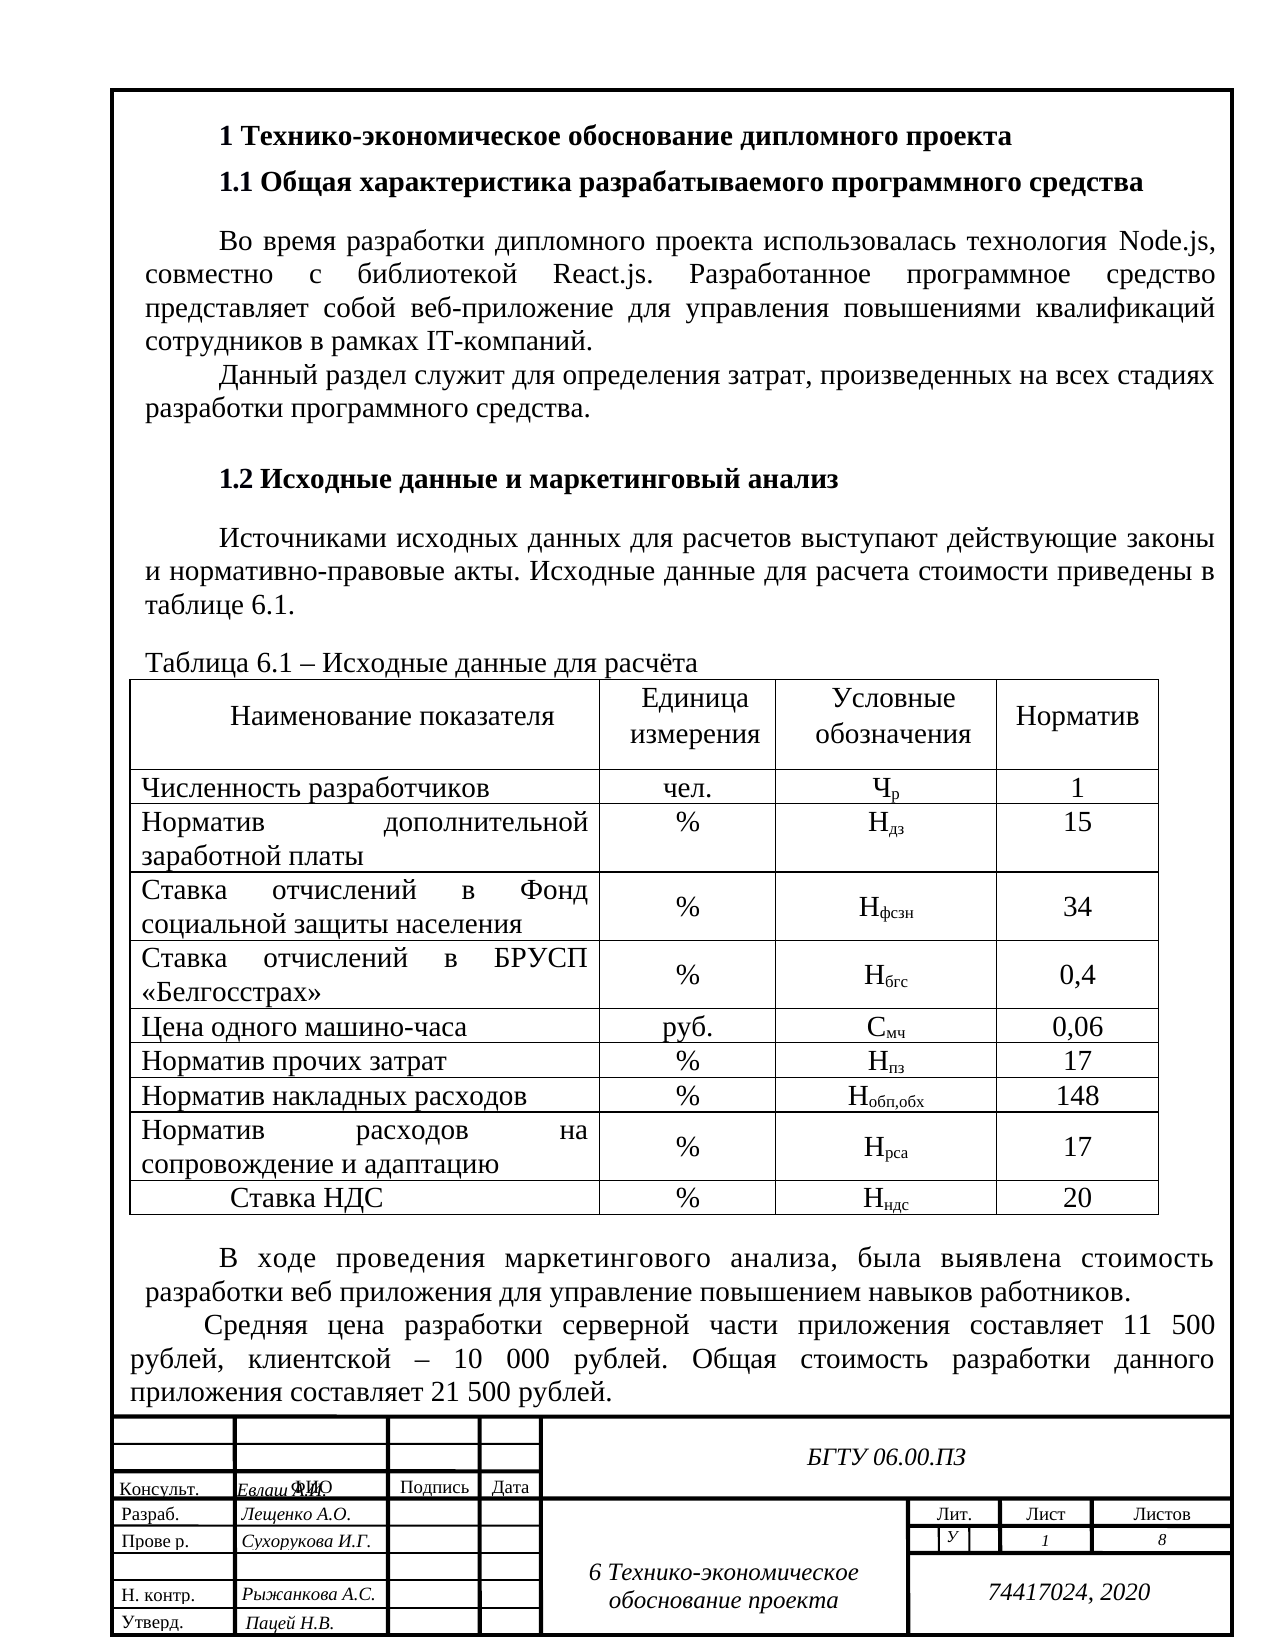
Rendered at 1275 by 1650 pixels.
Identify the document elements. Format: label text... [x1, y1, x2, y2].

table_cell Нндс [776, 1181, 996, 1214]
table_cell % [600, 1181, 775, 1214]
table_cell Ндз [776, 804, 996, 871]
list Технико-экономическое обоснование дипломного проекта [145, 118, 1216, 152]
table_cell Чр [776, 770, 996, 803]
list Исходные данные и маркетинговый анализ [145, 461, 1216, 495]
list Данный раздел служит для определения затрат, произведенных на всех стадиях разработки программного средства. [145, 357, 1216, 424]
table_cell руб. [600, 1009, 775, 1042]
table_cell 1 [997, 770, 1158, 803]
table_cell Нпз [776, 1043, 996, 1077]
table_header Условные обозначения [776, 680, 996, 769]
table_cell Нобп,обх [776, 1078, 996, 1111]
table_cell Ставка отчислений в Фонд социальной защиты населения [131, 873, 599, 939]
list Таблица 6.1 – Исходные данные для расчёта [145, 646, 1216, 679]
list Источниками исходных данных для расчетов выступают действующие законы и нормативно-правовые акты. Исходные данные для расчета стоимости приведены в таблице 6.1. [145, 520, 1216, 621]
table_cell чел. [600, 770, 775, 803]
list Общая характеристика разрабатываемого программного средства [145, 164, 1216, 198]
text Средняя цена разработки серверной части приложения составляет 11 500 рублей, клиентской – 10 000 рублей. Общая стоимость разработки данного приложения составляет 21 500 рублей. [130, 1307, 1216, 1408]
table_cell Нрса [776, 1113, 996, 1179]
table_cell Норматив дополнительной заработной платы [131, 804, 599, 871]
table_cell Ставка НДС [131, 1181, 599, 1214]
list Во время разработки дипломного проекта использовалась технология Node.js, совместно с библиотекой React.js. Разработанное программное средство представляет собой веб-приложение для управления повышениями квалификаций сотрудников в рамках IT-компаний. [145, 223, 1216, 357]
table_cell Норматив накладных расходов [131, 1078, 599, 1111]
table_cell Цена одного машино-часа [131, 1009, 599, 1042]
table_cell Норматив расходов на сопровождение и адаптацию [131, 1113, 599, 1179]
table_cell 20 [997, 1181, 1158, 1214]
table_cell % [600, 941, 775, 1008]
table_cell 34 [997, 873, 1158, 939]
table_header Наименование показателя [131, 680, 599, 769]
table_cell 0,4 [997, 941, 1158, 1008]
table_cell Ставка отчислений в БРУСП «Белгосстрах» [131, 941, 599, 1008]
table_cell 17 [997, 1043, 1158, 1077]
table_cell Нфсзн [776, 873, 996, 939]
table_cell Нбгс [776, 941, 996, 1008]
table_cell Численность разработчиков [131, 770, 599, 803]
table_cell 0,06 [997, 1009, 1158, 1042]
table_cell % [600, 1113, 775, 1179]
table_cell % [600, 1043, 775, 1077]
table_cell Норматив прочих затрат [131, 1043, 599, 1077]
text В ходе проведения маркетингового анализа, была выявлена стоимость разработки веб приложения для управление повышением навыков работников. [145, 1240, 1216, 1307]
table_cell 148 [997, 1078, 1158, 1111]
table_cell 17 [997, 1113, 1158, 1179]
table_cell % [600, 873, 775, 939]
table_cell % [600, 804, 775, 871]
table_header Норматив [997, 680, 1158, 769]
table_header Единица измерения [600, 680, 775, 769]
table_cell Смч [776, 1009, 996, 1042]
table_cell 15 [997, 804, 1158, 871]
table_cell % [600, 1078, 775, 1111]
